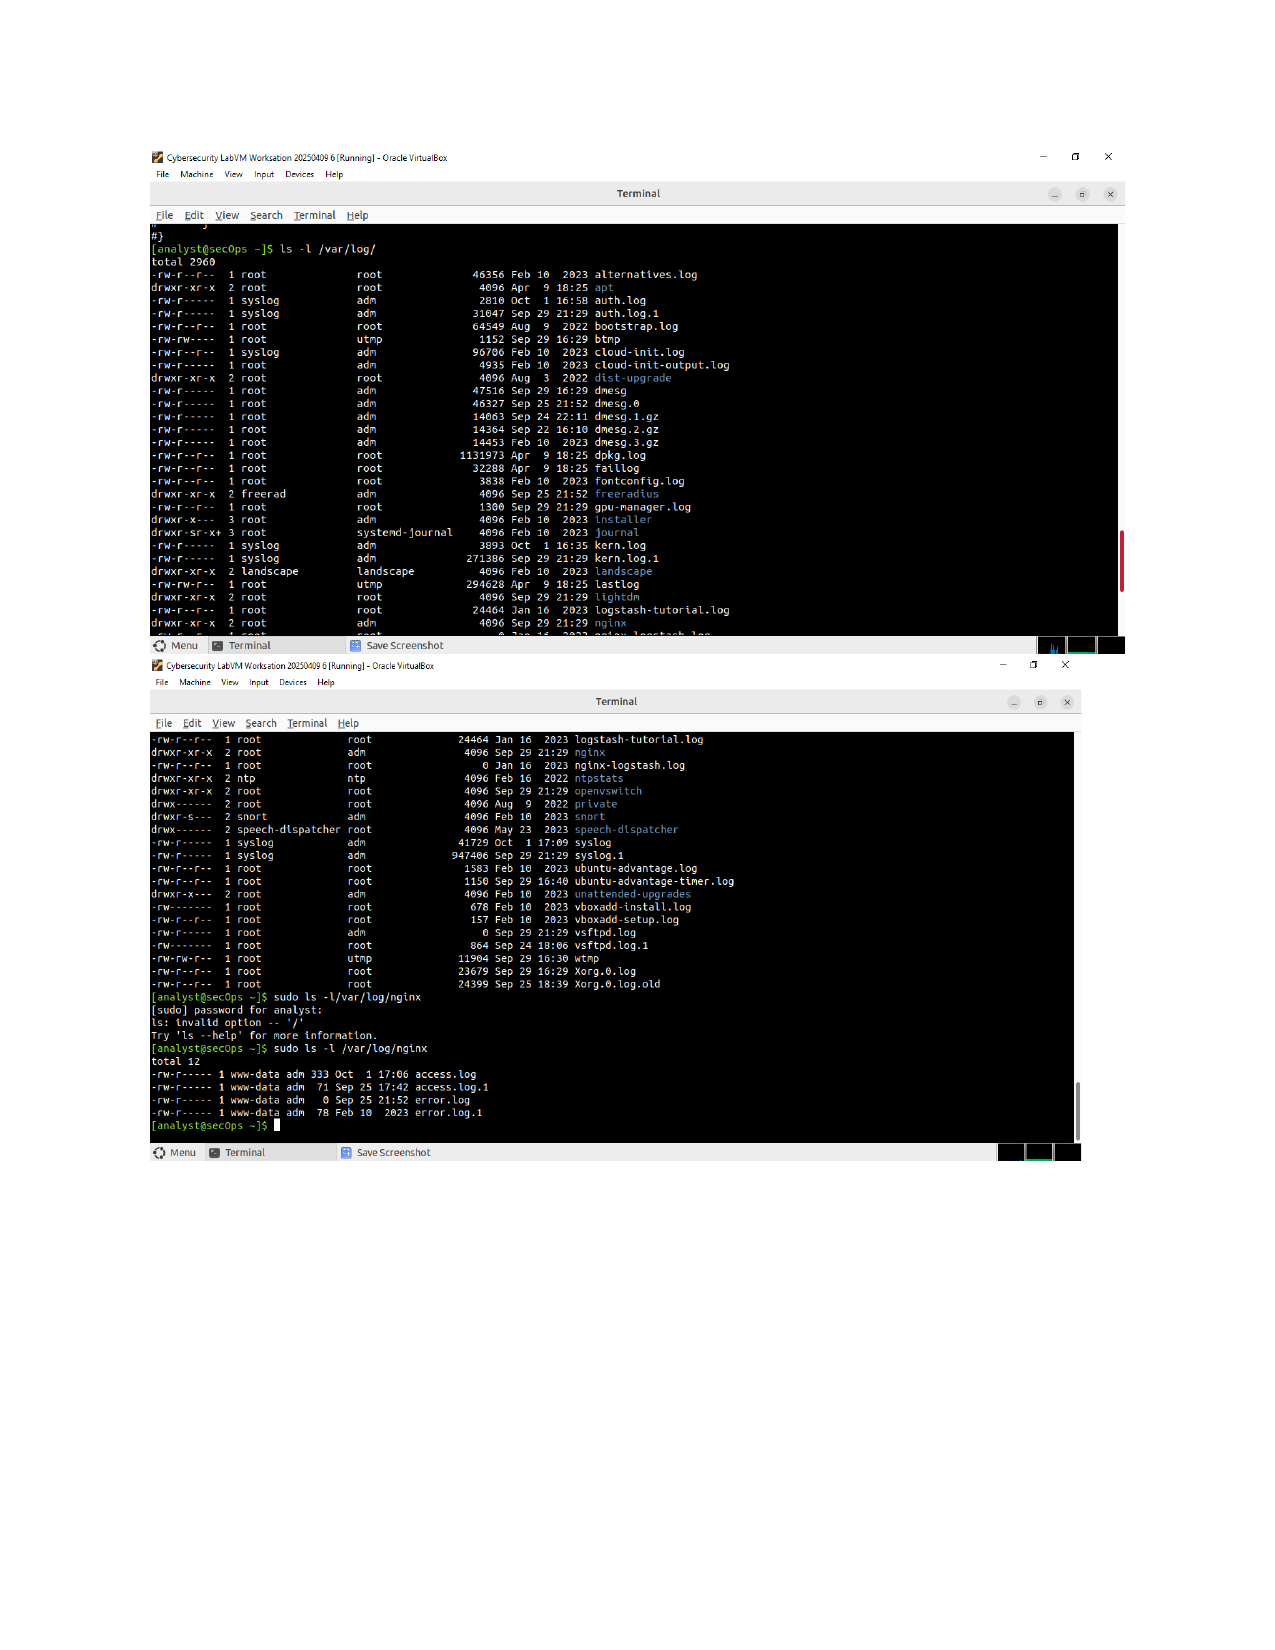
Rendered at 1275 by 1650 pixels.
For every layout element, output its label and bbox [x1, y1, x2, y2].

picture [150, 150, 1125, 654]
picture [150, 657, 1082, 1161]
